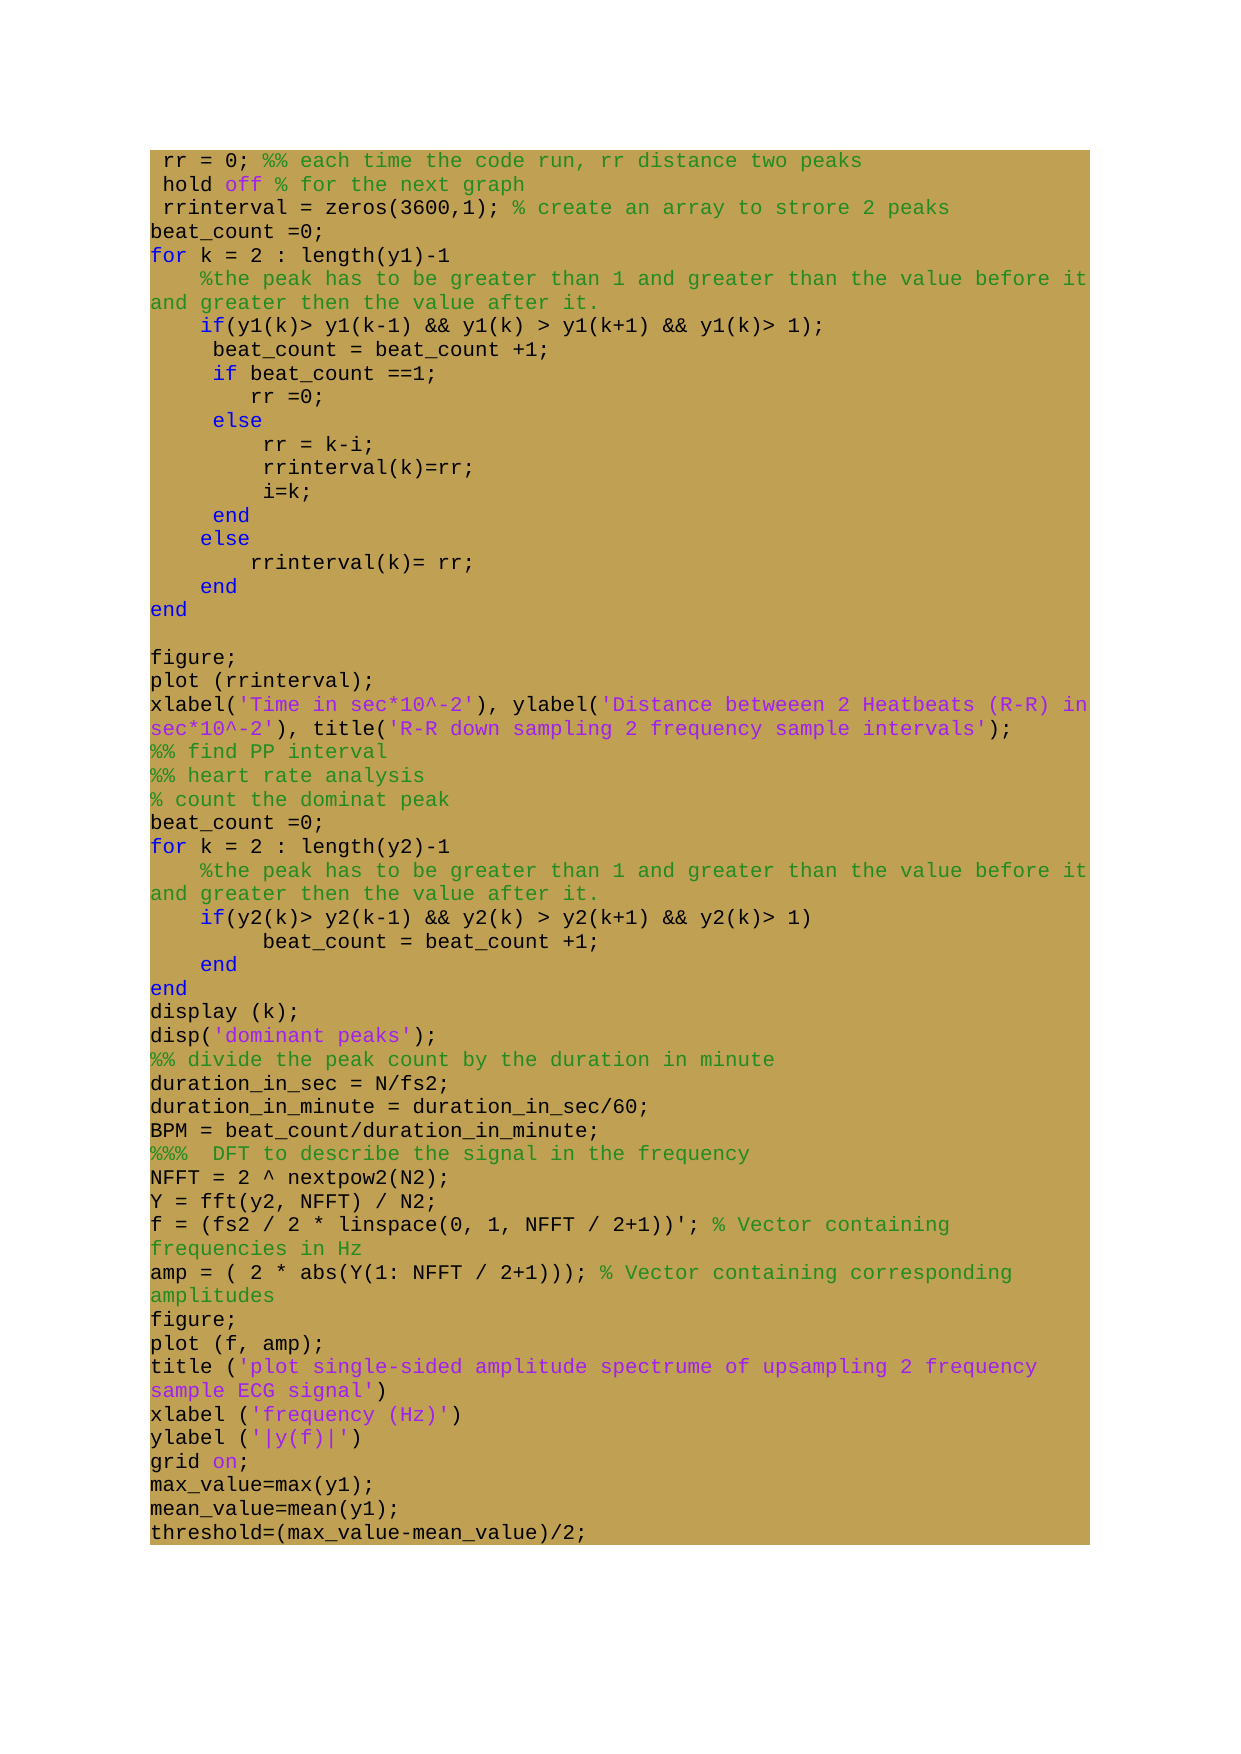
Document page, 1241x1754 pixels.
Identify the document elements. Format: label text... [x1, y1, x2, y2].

text mean_value=mean(y1); [150, 1498, 1090, 1522]
text xlabel('Time in sec*10^-2'), ylabel('Distance betweeen 2 Heatbeats (R-R) in sec*10^-2'), title('R-R down sampling 2 frequency sample intervals'); [150, 694, 1090, 741]
text else [150, 410, 1090, 434]
text for k = 2 : length(y2)-1 [150, 836, 1090, 860]
text duration_in_minute = duration_in_sec/60; [150, 1096, 1090, 1120]
text end [150, 978, 1090, 1002]
text amp = ( 2 * abs(Y(1: NFFT / 2+1))); % Vector containing corresponding amplitudes [150, 1262, 1090, 1309]
text max_value=max(y1); [150, 1474, 1090, 1498]
text figure; [150, 1309, 1090, 1333]
text for k = 2 : length(y1)-1 [150, 244, 1090, 268]
text NFFT = 2 ^ nextpow2(N2); [150, 1167, 1090, 1191]
text plot (rrinterval); [150, 671, 1090, 694]
text ylabel ('|y(f)|') [150, 1427, 1090, 1451]
text xlabel ('frequency (Hz)') [150, 1403, 1090, 1427]
text end [150, 954, 1090, 978]
text Y = fft(y2, NFFT) / N2; [150, 1191, 1090, 1214]
text %% divide the peak count by the duration in minute [150, 1049, 1090, 1072]
text if(y1(k)> y1(k-1) && y1(k) > y1(k+1) && y1(k)> 1); [150, 316, 1090, 339]
text rrinterval = zeros(3600,1); % create an array to strore 2 peaks [150, 197, 1090, 221]
text end [150, 576, 1090, 599]
text % count the dominat peak [150, 789, 1090, 812]
text rrinterval(k)=rr; [150, 457, 1090, 481]
text duration_in_sec = N/fs2; [150, 1072, 1090, 1096]
text hold off % for the next graph [150, 174, 1090, 197]
text %%% DFT to describe the signal in the frequency [150, 1143, 1090, 1167]
text title ('plot single-sided amplitude spectrume of upsampling 2 frequency sample ECG signal') [150, 1356, 1090, 1403]
text BPM = beat_count/duration_in_minute; [150, 1120, 1090, 1143]
text rr = k-i; [150, 434, 1090, 457]
text threshold=(max_value-mean_value)/2; [150, 1522, 1090, 1545]
text plot (f, amp); [150, 1333, 1090, 1356]
text rrinterval(k)= rr; [150, 552, 1090, 576]
text if beat_count ==1; [150, 363, 1090, 386]
text rr =0; [150, 386, 1090, 410]
text if(y2(k)> y2(k-1) && y2(k) > y2(k+1) && y2(k)> 1) [150, 907, 1090, 931]
text %% heart rate analysis [150, 765, 1090, 789]
text end [150, 505, 1090, 528]
text grid on; [150, 1451, 1090, 1474]
text beat_count =0; [150, 812, 1090, 836]
text beat_count =0; [150, 221, 1090, 244]
text %% find PP interval [150, 741, 1090, 765]
text %the peak has to be greater than 1 and greater than the value before it and greater then the value after it. [150, 860, 1090, 907]
text display (k); [150, 1002, 1090, 1025]
text rr = 0; %% each time the code run, rr distance two peaks [150, 150, 1090, 174]
text else [150, 528, 1090, 552]
text beat_count = beat_count +1; [150, 931, 1090, 954]
text i=k; [150, 481, 1090, 505]
text f = (fs2 / 2 * linspace(0, 1, NFFT / 2+1))'; % Vector containing frequencies in Hz [150, 1214, 1090, 1262]
text figure; [150, 647, 1090, 671]
text %the peak has to be greater than 1 and greater than the value before it and greater then the value after it. [150, 268, 1090, 316]
text end [150, 599, 1090, 623]
text disp('dominant peaks'); [150, 1025, 1090, 1049]
text beat_count = beat_count +1; [150, 339, 1090, 363]
